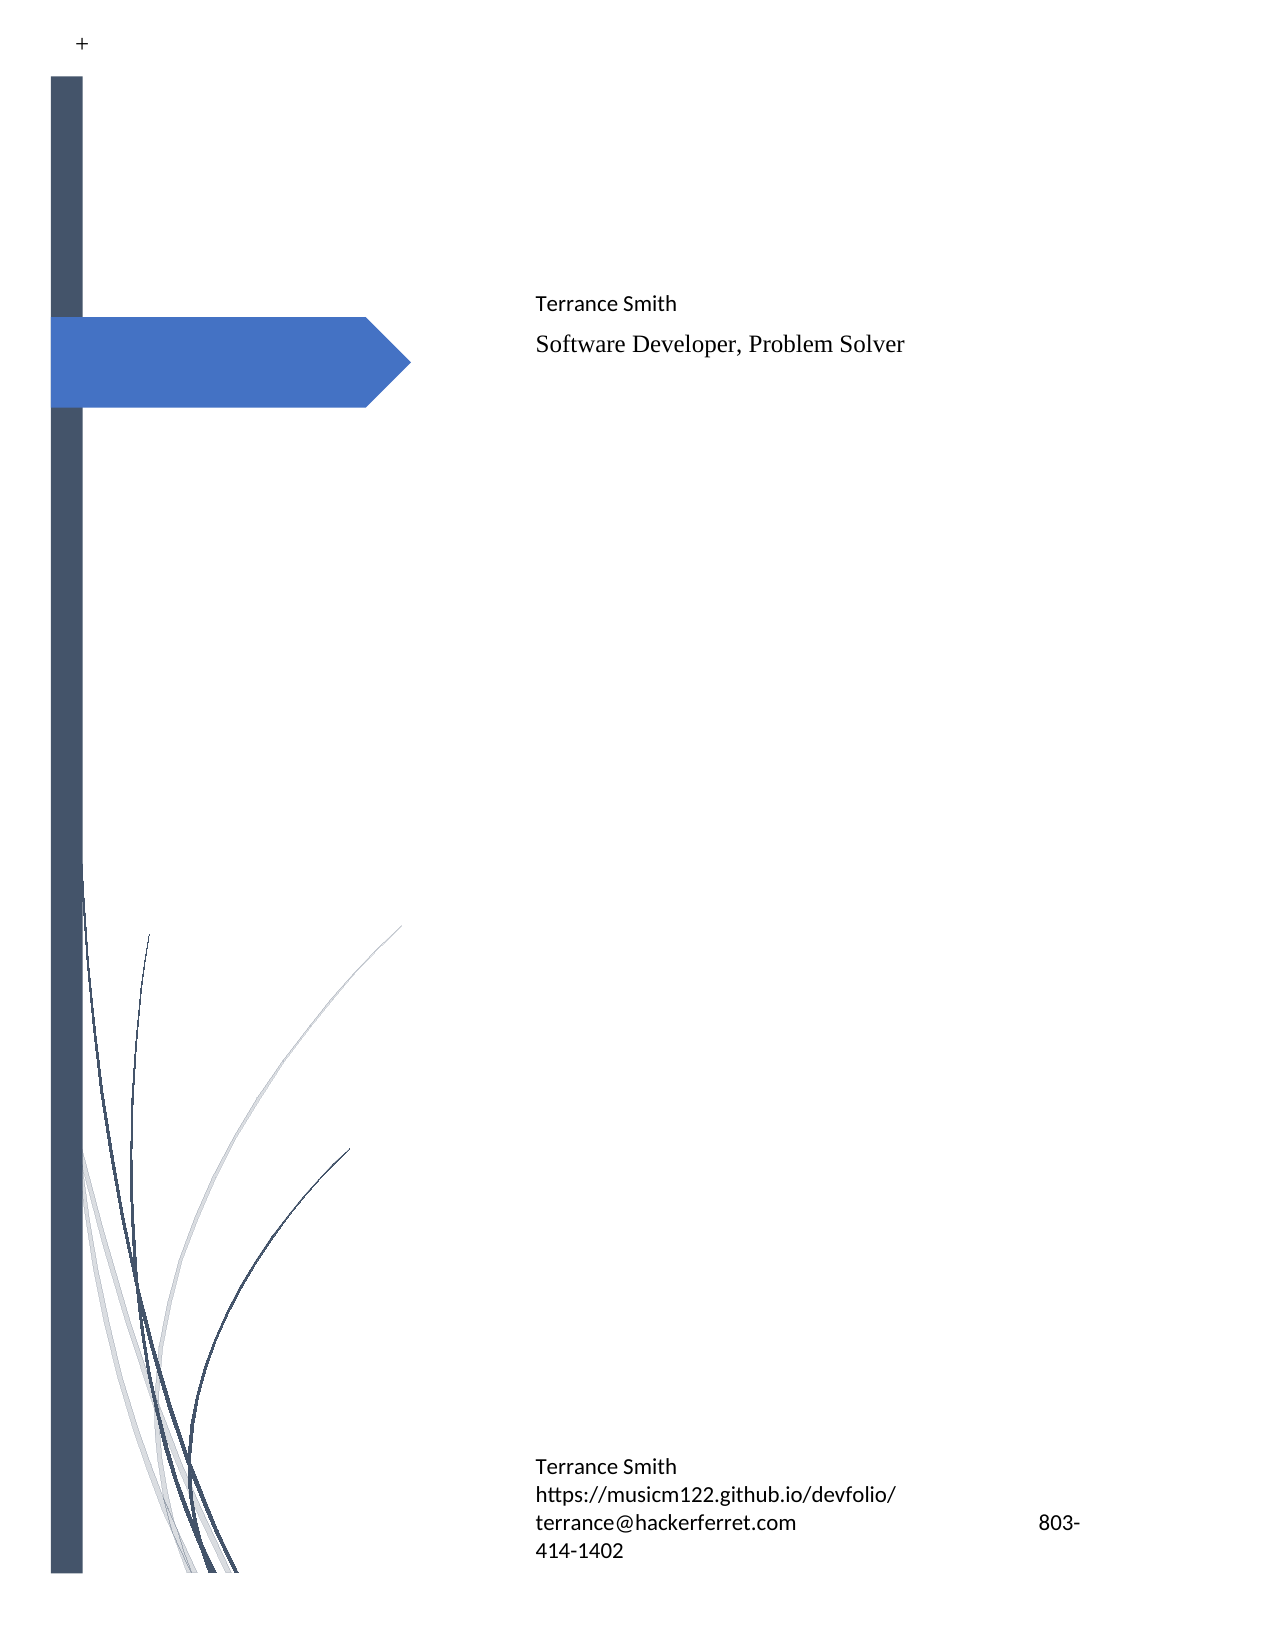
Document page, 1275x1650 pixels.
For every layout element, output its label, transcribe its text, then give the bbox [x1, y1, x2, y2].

text + [75, 29, 1200, 57]
